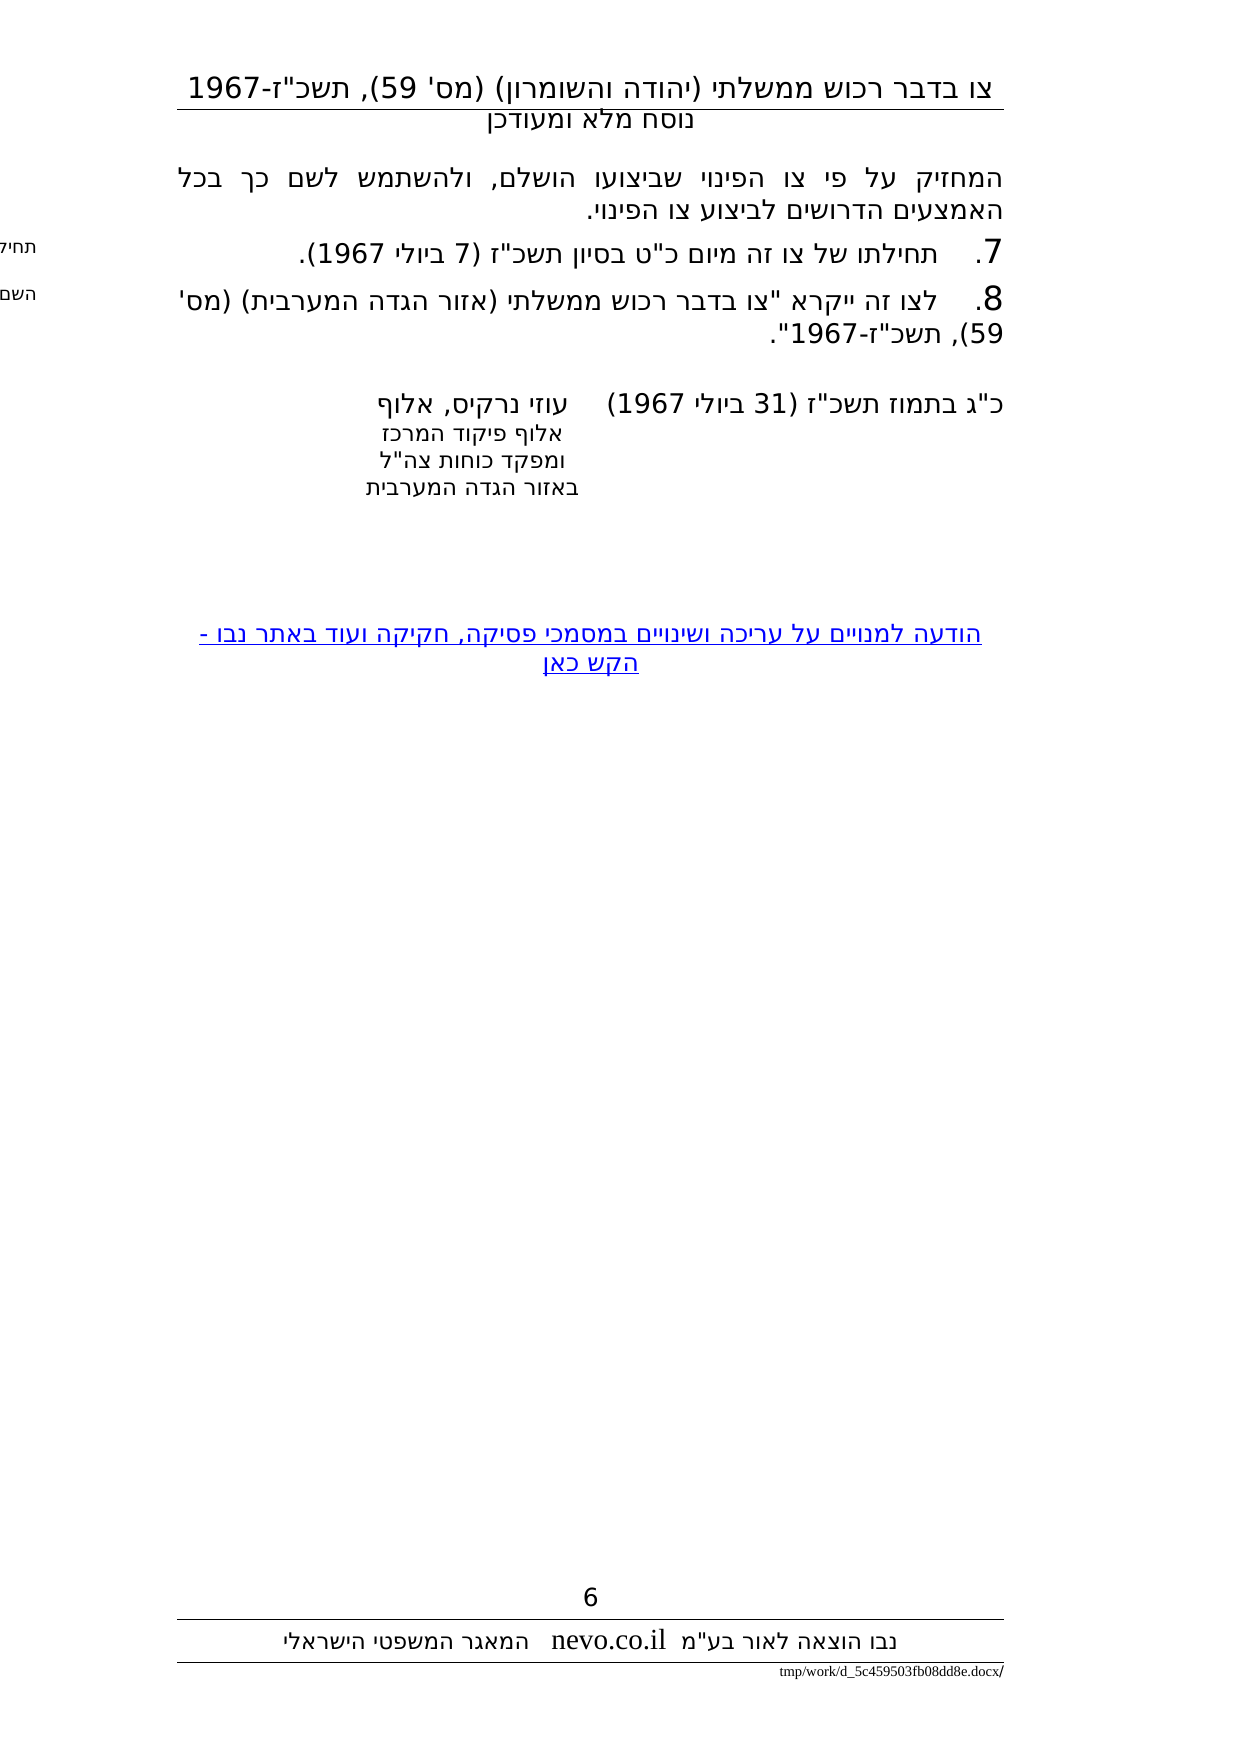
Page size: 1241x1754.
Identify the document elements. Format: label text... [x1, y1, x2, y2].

text 7. תחילתו של צו זה מיום כ"ט בסיון תשכ"ז (7 ביולי 1967). [177, 233, 1004, 272]
text הודעה למנויים על עריכה ושינויים במסמכי פסיקה, חקיקה ועוד באתר נבו - הקש כאן [177, 619, 1004, 677]
text 8. לצו זה ייקרא "צו בדבר רכוש ממשלתי (אזור הגדה המערבית) (מס' 59), תשכ"ז-1967". [177, 279, 1004, 350]
text ומפקד כוחות צה"ל [177, 447, 1004, 474]
text באזור הגדה המערבית [177, 474, 1004, 500]
text כ"ג בתמוז תשכ"ז (31 ביולי 1967) עוזי נרקיס, אלוף [177, 389, 1004, 420]
text אלוף פיקוד המרכז [177, 420, 1004, 447]
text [177, 162, 1004, 226]
